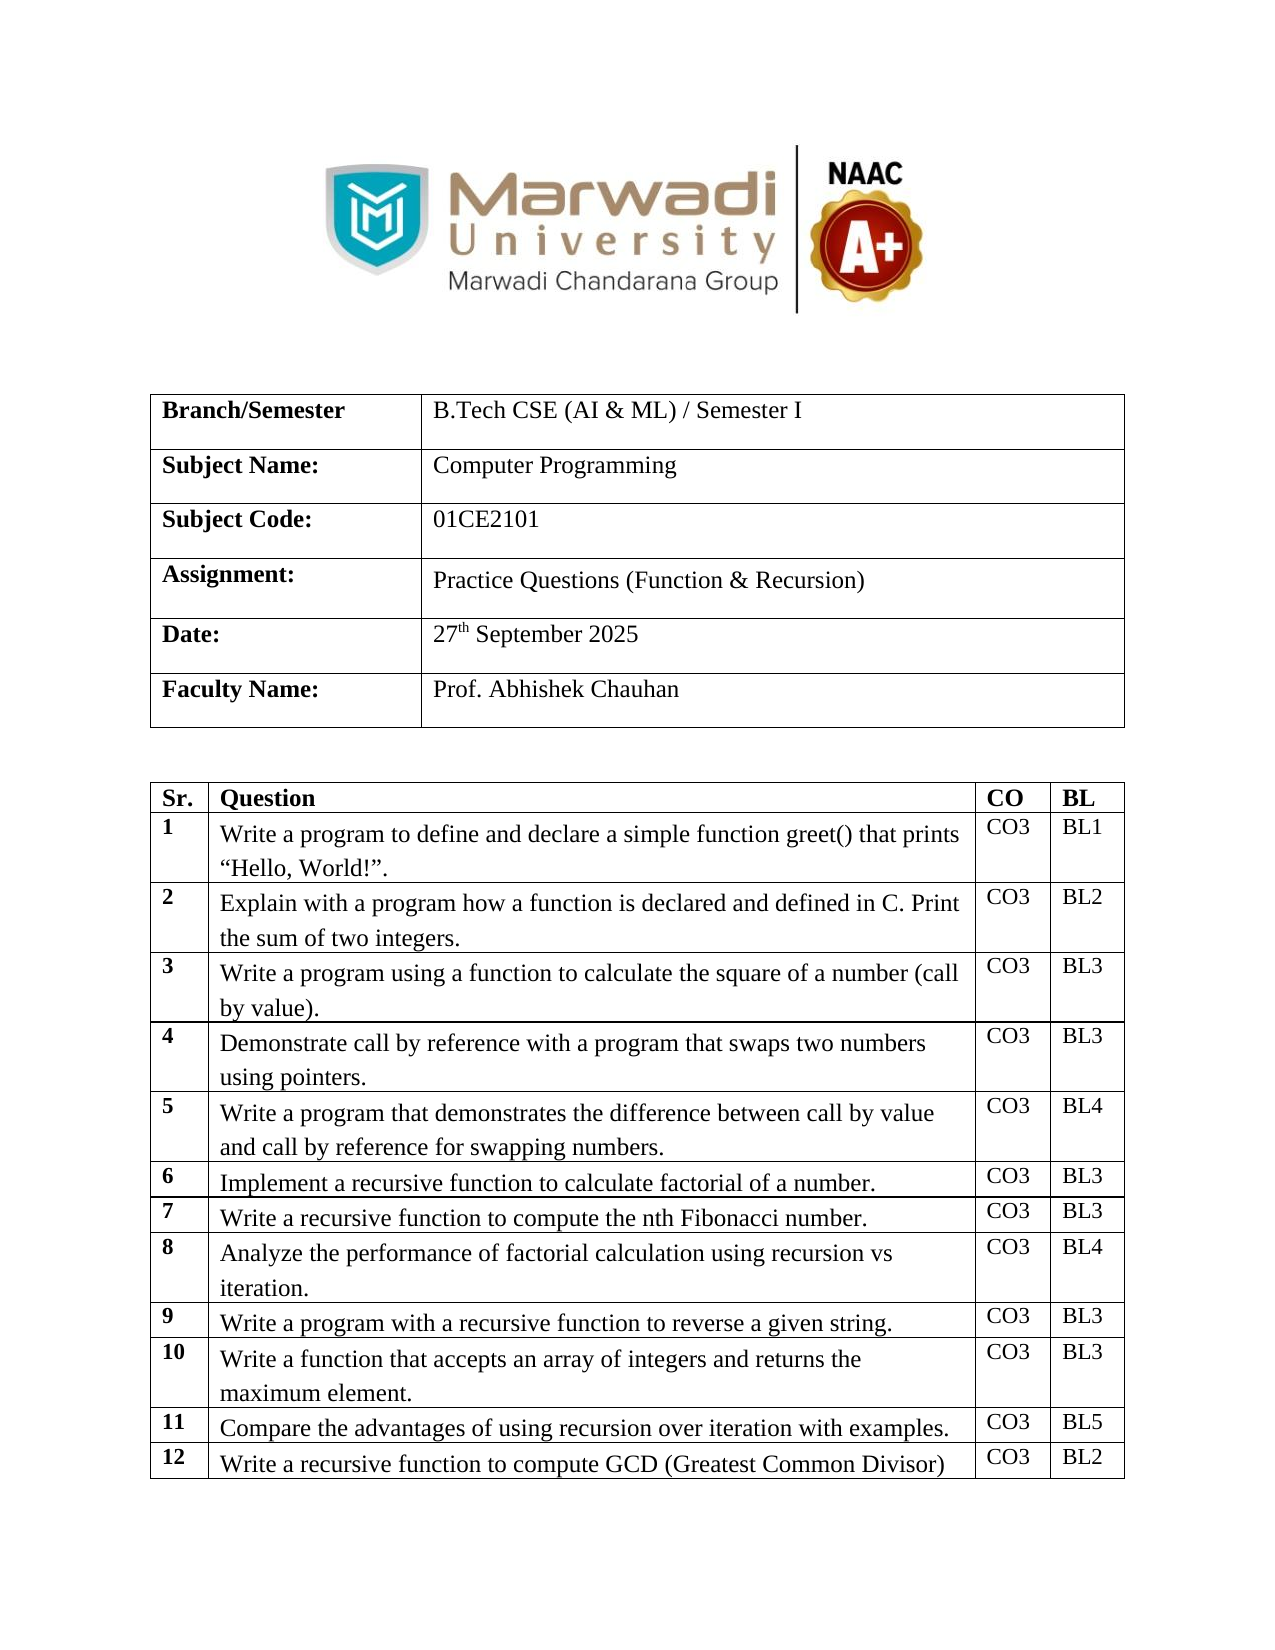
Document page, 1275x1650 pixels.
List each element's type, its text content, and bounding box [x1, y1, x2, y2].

table_cell Subject Code: [151, 504, 421, 558]
table_cell CO3 [976, 1198, 1050, 1232]
table_cell BL2 [1051, 1443, 1124, 1478]
table_cell BL3 [1051, 1198, 1124, 1232]
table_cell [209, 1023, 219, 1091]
table_cell BL4 [1051, 1233, 1124, 1302]
table_header CO [976, 783, 1050, 812]
table_cell Prof. Abhishek Chauhan [422, 674, 1124, 727]
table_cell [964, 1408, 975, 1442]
table_header Sr. [151, 783, 208, 812]
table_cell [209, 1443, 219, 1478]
table_cell Assignment: [151, 559, 421, 618]
table_cell 4 [151, 1023, 208, 1091]
table_cell BL5 [1051, 1408, 1124, 1442]
table_cell 01CE2101 [422, 504, 1124, 558]
table_cell Practice Questions (Function & Recursion) [422, 559, 1124, 618]
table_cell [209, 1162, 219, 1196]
table_cell 27th September 2025 [422, 619, 1124, 673]
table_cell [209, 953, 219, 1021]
table_cell CO3 [976, 1162, 1050, 1196]
table_cell CO3 [976, 1408, 1050, 1442]
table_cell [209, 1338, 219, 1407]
table_cell 1 [151, 813, 208, 882]
table_header Branch/Semester [151, 395, 421, 449]
table_cell Subject Name: [151, 450, 421, 503]
table_cell BL3 [1051, 1162, 1124, 1196]
table_cell Faculty Name: [151, 674, 421, 727]
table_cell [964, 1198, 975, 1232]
table_cell CO3 [976, 1023, 1050, 1091]
table_cell 2 [151, 883, 208, 952]
table_cell 9 [151, 1303, 208, 1337]
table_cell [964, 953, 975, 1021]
picture [307, 124, 940, 335]
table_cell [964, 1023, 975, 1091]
table_header B.Tech CSE (AI & ML) / Semester I [422, 395, 1124, 449]
table_cell CO3 [976, 1233, 1050, 1302]
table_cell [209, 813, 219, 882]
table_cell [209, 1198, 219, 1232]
table_cell CO3 [976, 883, 1050, 952]
table_cell 8 [151, 1233, 208, 1302]
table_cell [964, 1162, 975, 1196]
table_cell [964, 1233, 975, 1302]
table_cell BL4 [1051, 1092, 1124, 1161]
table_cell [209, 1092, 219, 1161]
table_cell CO3 [976, 813, 1050, 882]
table_cell 11 [151, 1408, 208, 1442]
table_cell BL1 [1051, 813, 1124, 882]
table_cell CO3 [976, 1092, 1050, 1161]
table_cell 3 [151, 953, 208, 1021]
table_header Question [209, 783, 975, 812]
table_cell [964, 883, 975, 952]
table_cell BL3 [1051, 1338, 1124, 1407]
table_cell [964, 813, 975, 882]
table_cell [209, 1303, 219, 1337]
table_cell Date: [151, 619, 421, 673]
table_cell CO3 [976, 1443, 1050, 1478]
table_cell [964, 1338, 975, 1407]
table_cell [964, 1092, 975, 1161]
table_cell BL3 [1051, 1023, 1124, 1091]
table_cell CO3 [976, 1338, 1050, 1407]
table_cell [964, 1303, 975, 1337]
table_cell 7 [151, 1198, 208, 1232]
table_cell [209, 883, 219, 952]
table_cell CO3 [976, 1303, 1050, 1337]
table_cell 10 [151, 1338, 208, 1407]
table_cell CO3 [976, 953, 1050, 1021]
table_header BL [1051, 783, 1124, 812]
table_cell 12 [151, 1443, 208, 1478]
table_cell Computer Programming [422, 450, 1124, 503]
table_cell BL3 [1051, 1303, 1124, 1337]
table_cell BL2 [1051, 883, 1124, 952]
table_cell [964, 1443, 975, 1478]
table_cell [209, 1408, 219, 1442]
table_cell 5 [151, 1092, 208, 1161]
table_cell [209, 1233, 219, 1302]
table_cell BL3 [1051, 953, 1124, 1021]
table_cell 6 [151, 1162, 208, 1196]
